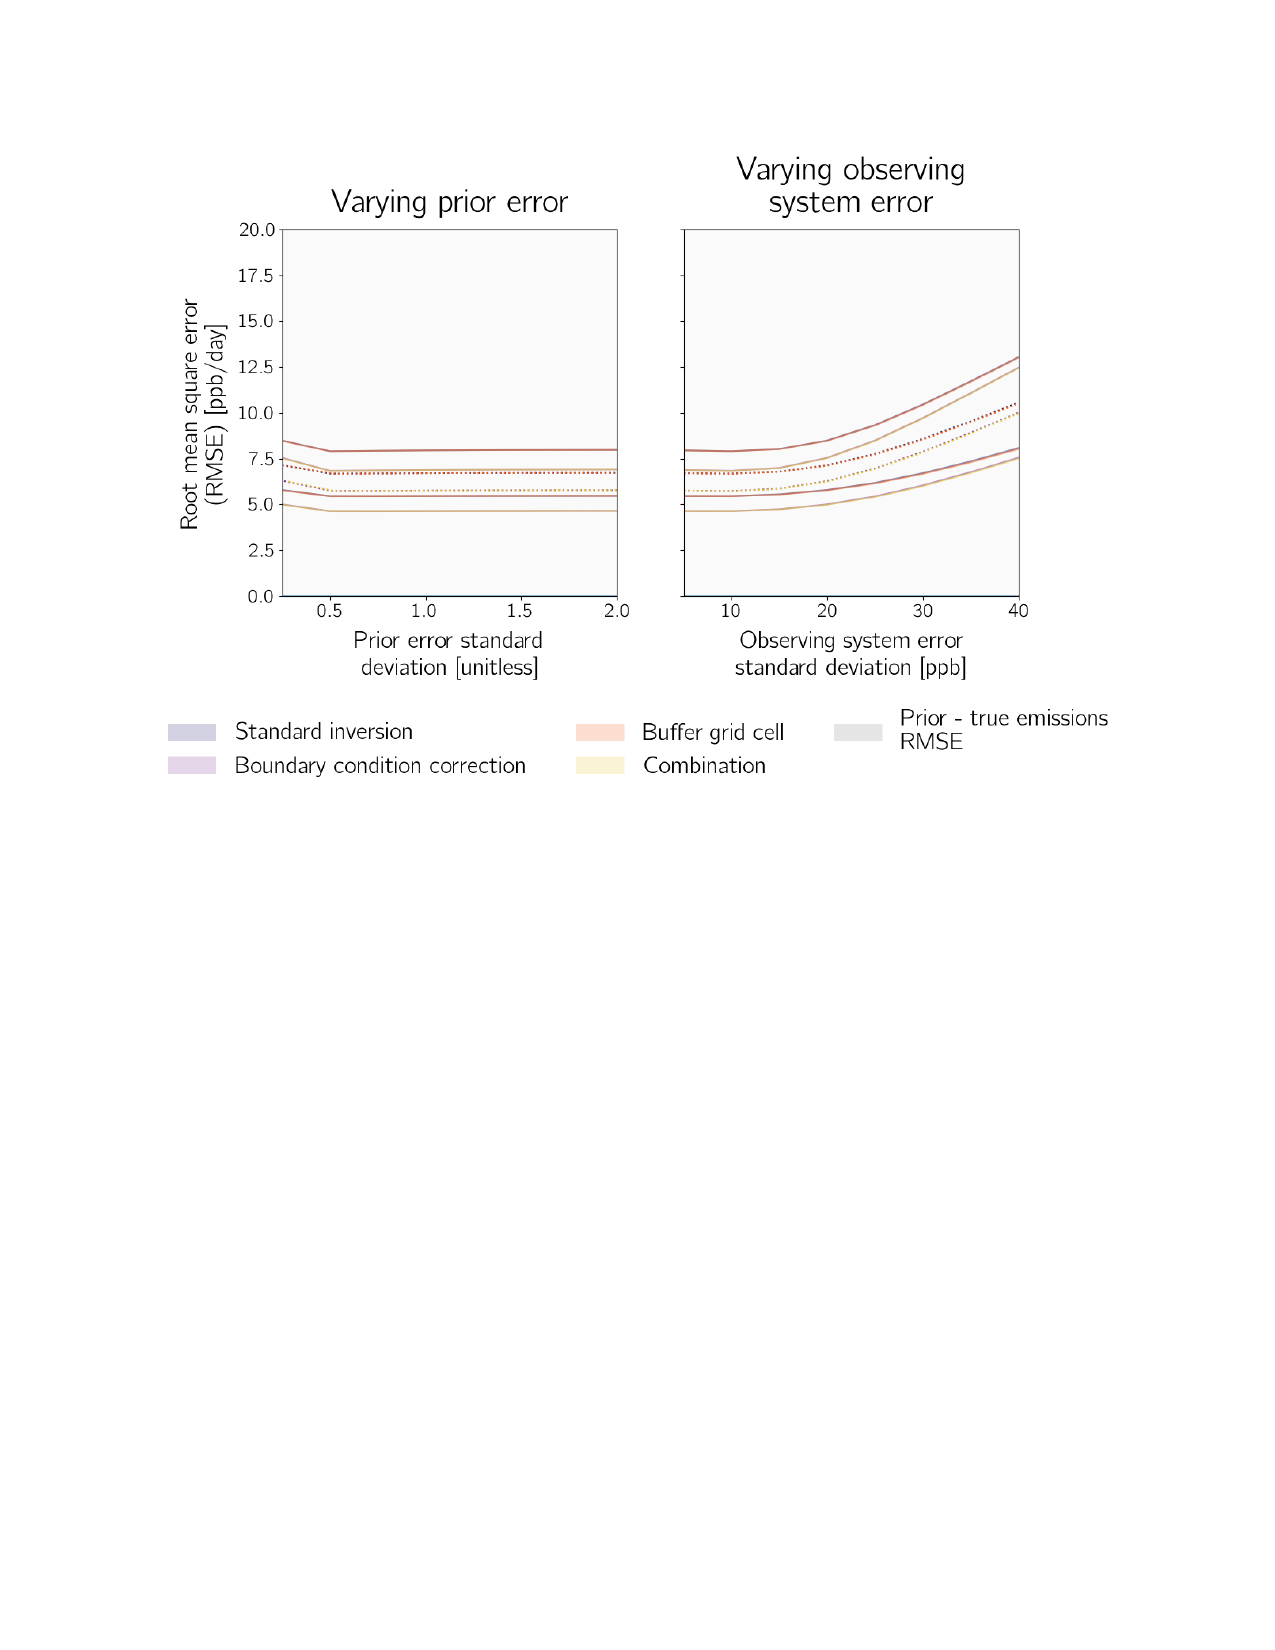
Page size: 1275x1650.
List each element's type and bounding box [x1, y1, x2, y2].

picture [150, 150, 1125, 795]
